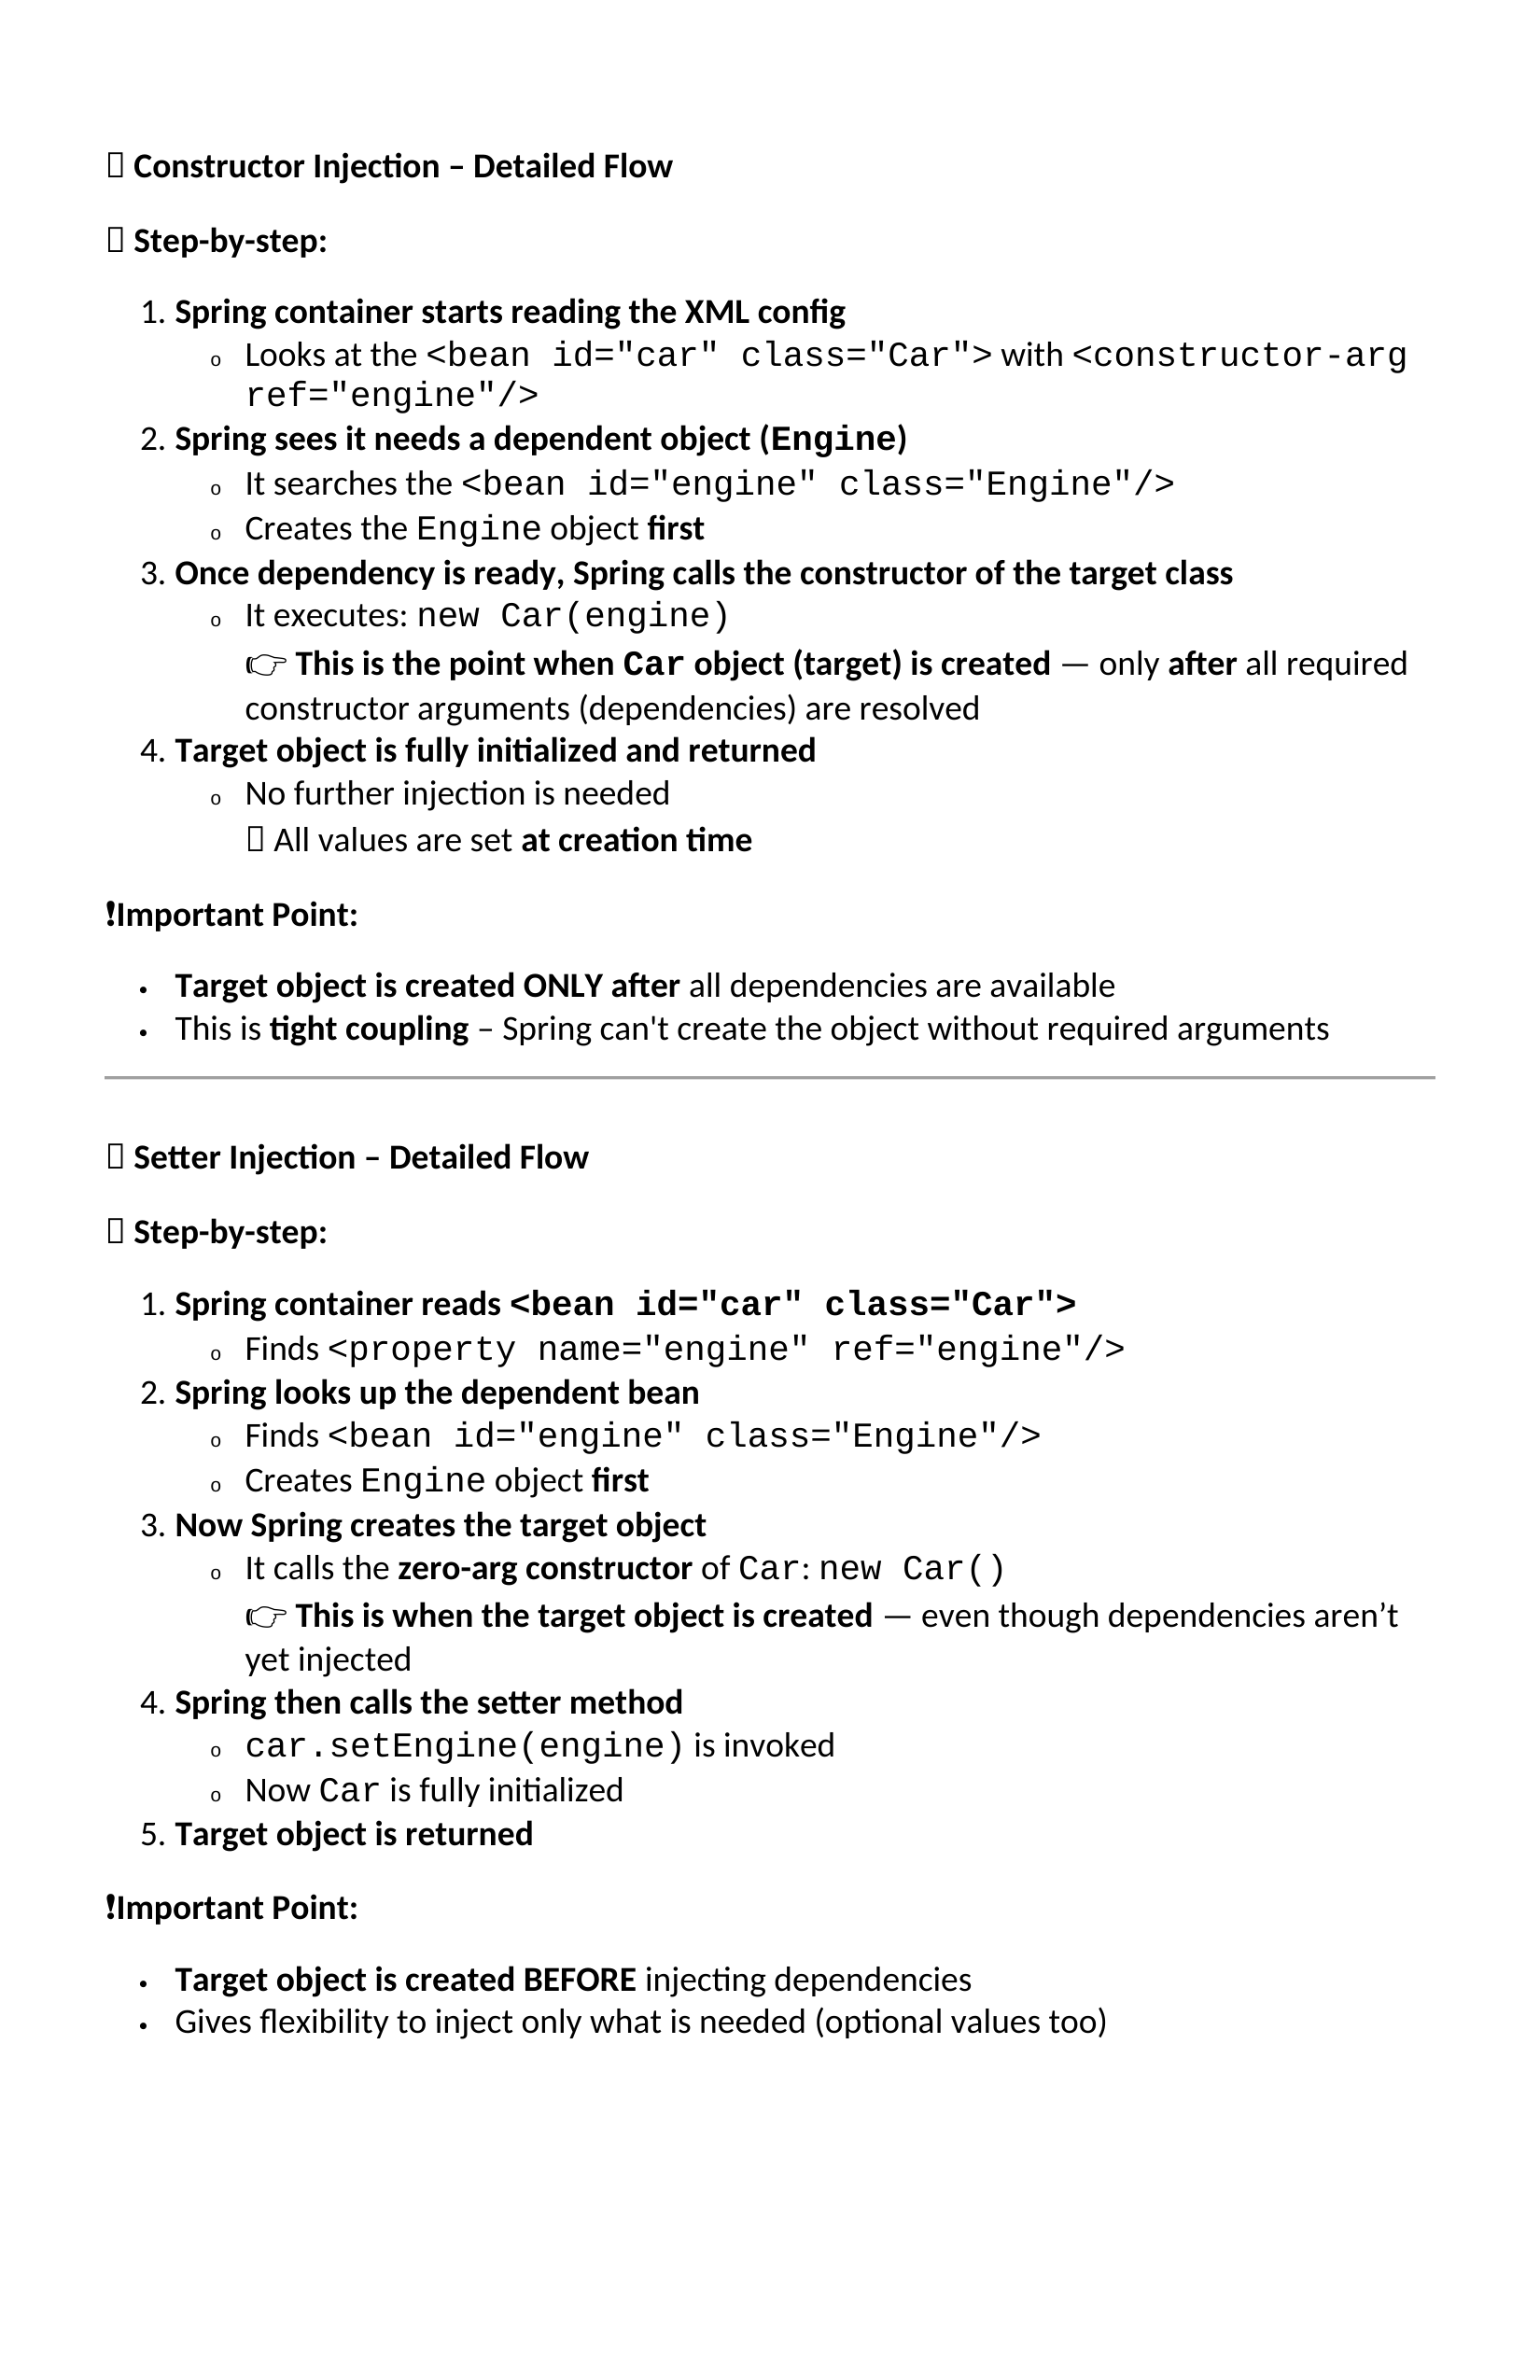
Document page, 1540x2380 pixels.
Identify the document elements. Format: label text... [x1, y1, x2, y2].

subtitle 🔄 Step-by-step: [105, 215, 1435, 262]
list Once dependency is ready, Spring calls the constructor of the target class [140, 550, 1435, 593]
list Spring container starts reading the XML config [140, 289, 1435, 332]
list Finds <bean id="engine" class="Engine"/> [210, 1413, 1435, 1458]
list Finds <property name="engine" ref="engine"/> [210, 1326, 1435, 1370]
list It searches the <bean id="engine" class="Engine"/> [210, 461, 1435, 506]
list It executes: new Car(engine) 👉 This is the point when Car object (target) is created — only after all required constructor arguments (dependencies) are resolved [210, 593, 1435, 728]
list Spring then calls the setter method [140, 1680, 1435, 1723]
list Target object is created BEFORE injecting dependencies [140, 1957, 1435, 1999]
list Target object is created ONLY after all dependencies are available [140, 963, 1435, 1006]
list Target object is returned [140, 1812, 1435, 1855]
list Creates the Engine object first [210, 506, 1435, 550]
list Target object is fully initialized and returned [140, 728, 1435, 771]
list It calls the zero-arg constructor of Car: new Car() 👉 This is when the target object is created — even though dependencies aren’t yet injected [210, 1546, 1435, 1680]
list This is tight coupling – Spring can't create the object without required arguments [140, 1006, 1435, 1049]
list Now Spring creates the target object [140, 1503, 1435, 1546]
list Spring sees it needs a dependent object (Engine) [140, 416, 1435, 461]
list Spring container reads <bean id="car" class="Car"> [140, 1281, 1435, 1326]
list Creates Engine object first [210, 1458, 1435, 1503]
subtitle 🔄 Step-by-step: [105, 1207, 1435, 1254]
list Gives flexibility to inject only what is needed (optional values too) [140, 1999, 1435, 2042]
subtitle ❗Important Point: [105, 889, 1435, 936]
list No further injection is needed ✅ All values are set at creation time [210, 771, 1435, 861]
subtitle ❗Important Point: [105, 1882, 1435, 1929]
subtitle 🔧 Setter Injection – Detailed Flow [105, 1132, 1435, 1180]
list Now Car is fully initialized [210, 1768, 1435, 1812]
list Spring looks up the dependent bean [140, 1370, 1435, 1413]
list car.setEngine(engine) is invoked [210, 1723, 1435, 1768]
subtitle 🔧 Constructor Injection – Detailed Flow [105, 140, 1435, 188]
list Looks at the <bean id="car" class="Car"> with <constructor-arg ref="engine"/> [210, 332, 1435, 416]
